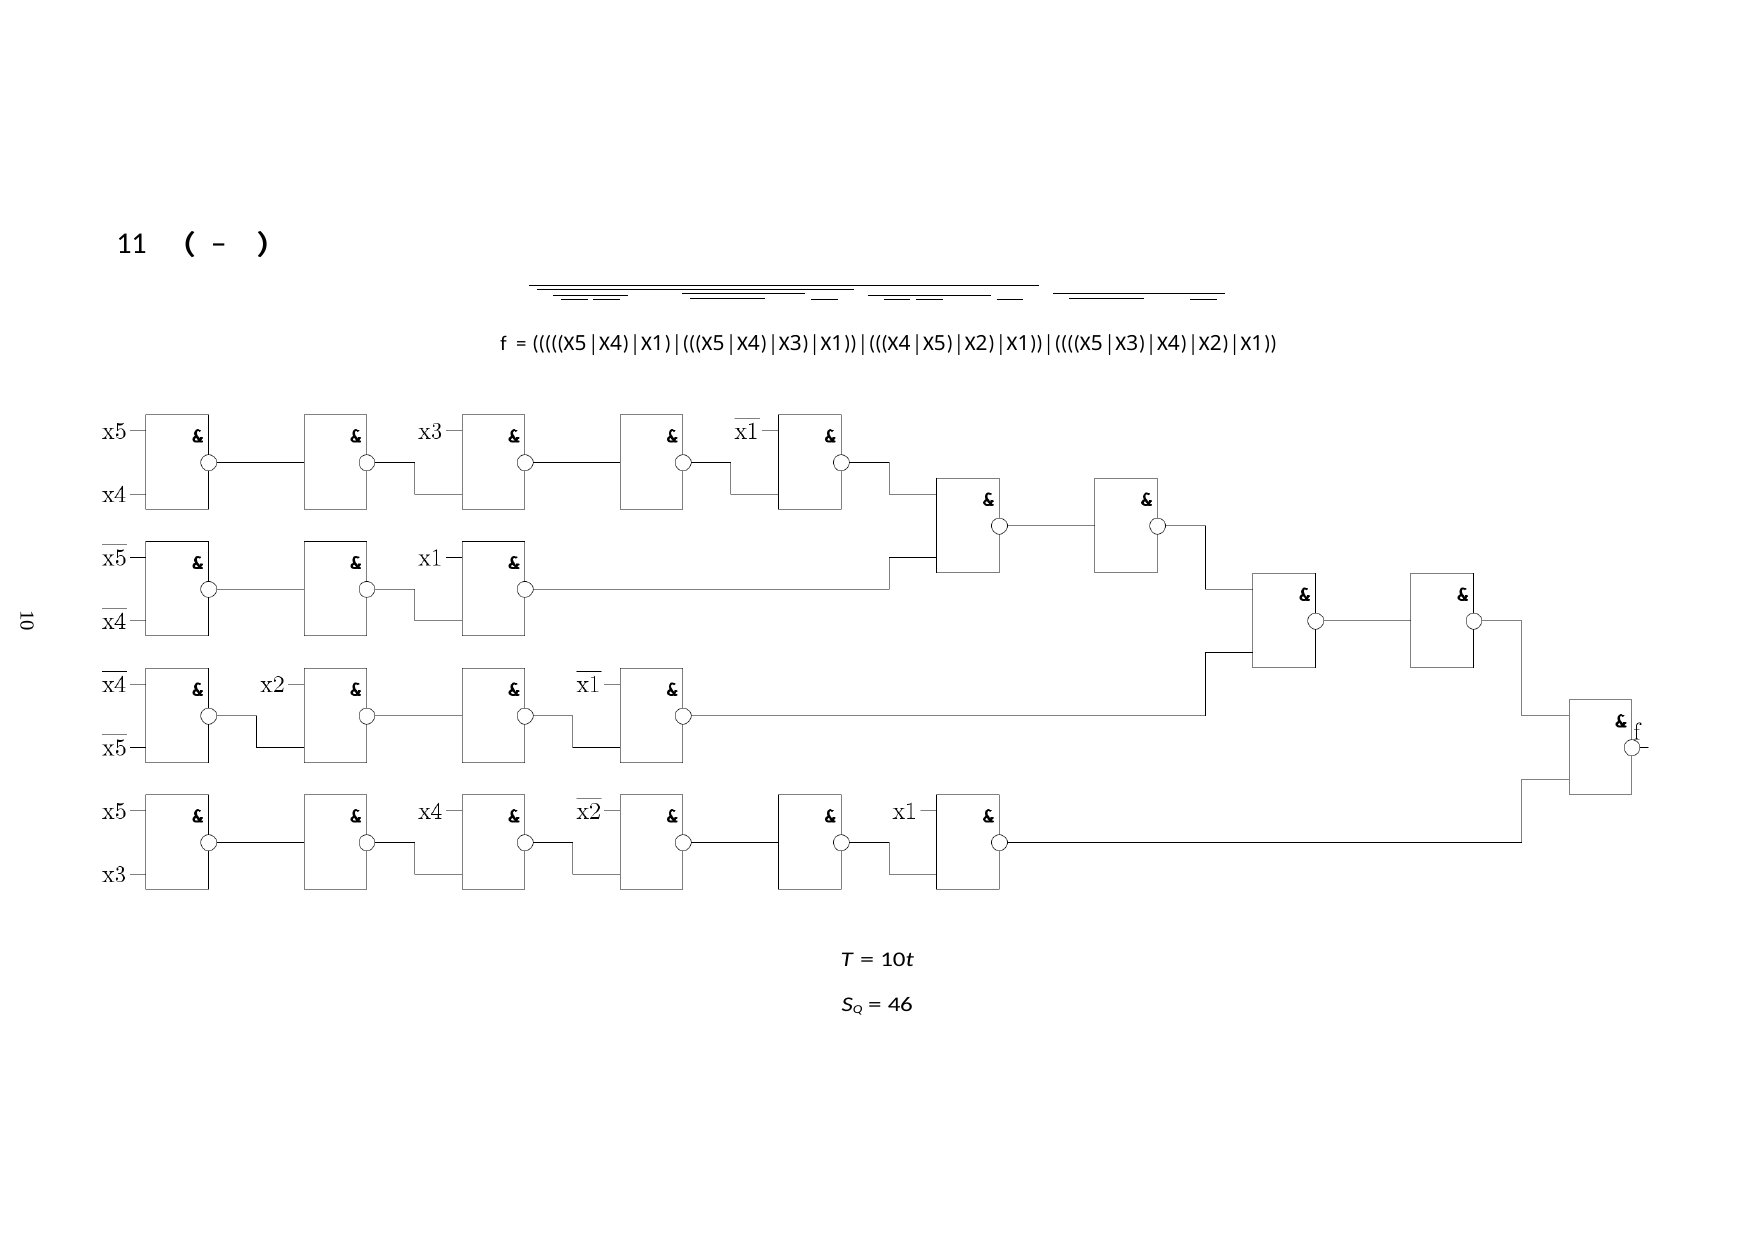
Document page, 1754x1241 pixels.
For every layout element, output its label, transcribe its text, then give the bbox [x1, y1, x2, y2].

subtitle 11 ( - ) [116, 224, 1706, 261]
picture [82, 351, 1695, 921]
text T = 10t SQ = 46 [839, 946, 915, 1016]
